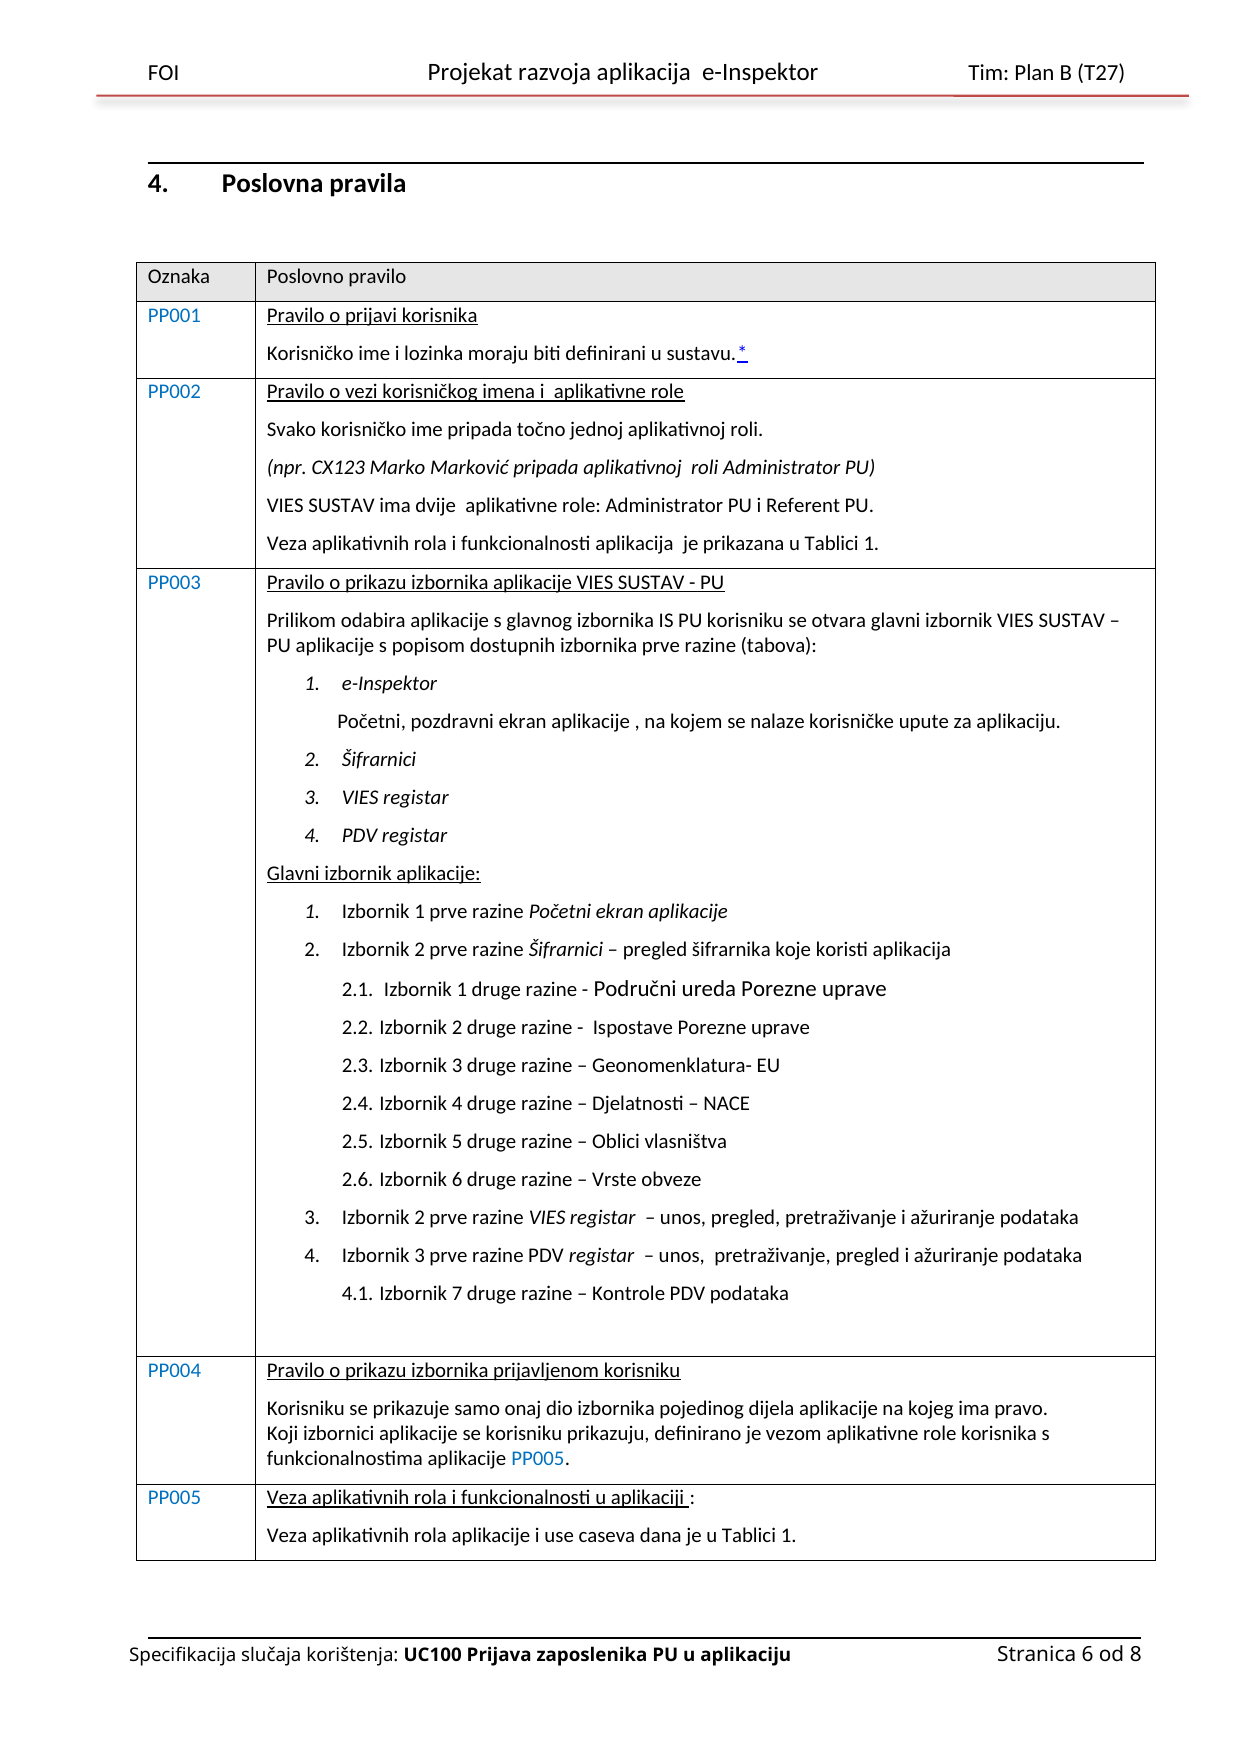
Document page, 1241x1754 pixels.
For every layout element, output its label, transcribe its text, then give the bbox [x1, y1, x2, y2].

table_cell PP002 [137, 379, 255, 568]
table_header Oznaka [137, 263, 255, 301]
table_cell Pravilo o vezi korisničkog imena i aplikativne role Svako korisničko ime pripada točno jednoj aplikativnoj roli. (npr. CX123 Marko Marković pripada aplikativnoj roli Administrator PU) VIES SUSTAV ima dvije aplikativne role: Administrator PU i Referent PU. Veza aplikativnih rola i funkcionalnosti aplikacija je prikazana u Tablici 1. [256, 379, 1155, 568]
table_cell Veza aplikativnih rola i funkcionalnosti u aplikaciji : Veza aplikativnih rola aplikacije i use caseva dana je u Tablici 1. [256, 1485, 1155, 1560]
table_cell PP001 [137, 302, 255, 378]
subtitle Poslovna pravila [148, 164, 1144, 199]
table_cell Pravilo o prikazu izbornika prijavljenom korisniku Korisniku se prikazuje samo onaj dio izbornika pojedinog dijela aplikacije na kojeg ima pravo. Koji izbornici aplikacije se korisniku prikazuju, definirano je vezom aplikativne role korisnika s funkcionalnostima aplikacije PP005. [256, 1357, 1155, 1483]
table_cell PP005 [137, 1485, 255, 1560]
table_cell Pravilo o prikazu izbornika aplikacije VIES SUSTAV - PU Prilikom odabira aplikacije s glavnog izbornika IS PU korisniku se otvara glavni izbornik VIES SUSTAV – PU aplikacije s popisom dostupnih izbornika prve razine (tabova): e-Inspektor Početni, pozdravni ekran aplikacije , na kojem se nalaze korisničke upute za aplikaciju. Šifrarnici VIES registar PDV registar Glavni izbornik aplikacije: Izbornik 1 prve razine Početni ekran aplikacije Izbornik 2 prve razine Šifrarnici – pregled šifrarnika koje koristi aplikacija Izbornik 1 druge razine - Područni ureda Porezne uprave Izbornik 2 druge razine - Ispostave Porezne uprave Izbornik 3 druge razine – Geonomenklatura- EU Izbornik 4 druge razine – Djelatnosti – NACE Izbornik 5 druge razine – Oblici vlasništva Izbornik 6 druge razine – Vrste obveze Izbornik 2 prve razine VIES registar – unos, pregled, pretraživanje i ažuriranje podataka Izbornik 3 prve razine PDV registar – unos, pretraživanje, pregled i ažuriranje podataka Izbornik 7 druge razine – Kontrole PDV podataka [256, 569, 1155, 1356]
table_header Poslovno pravilo [256, 263, 1155, 301]
table_cell PP003 [137, 569, 255, 1356]
table_cell PP004 [137, 1357, 255, 1483]
table_cell Pravilo o prijavi korisnika Korisničko ime i lozinka moraju biti definirani u sustavu.* [256, 302, 1155, 378]
